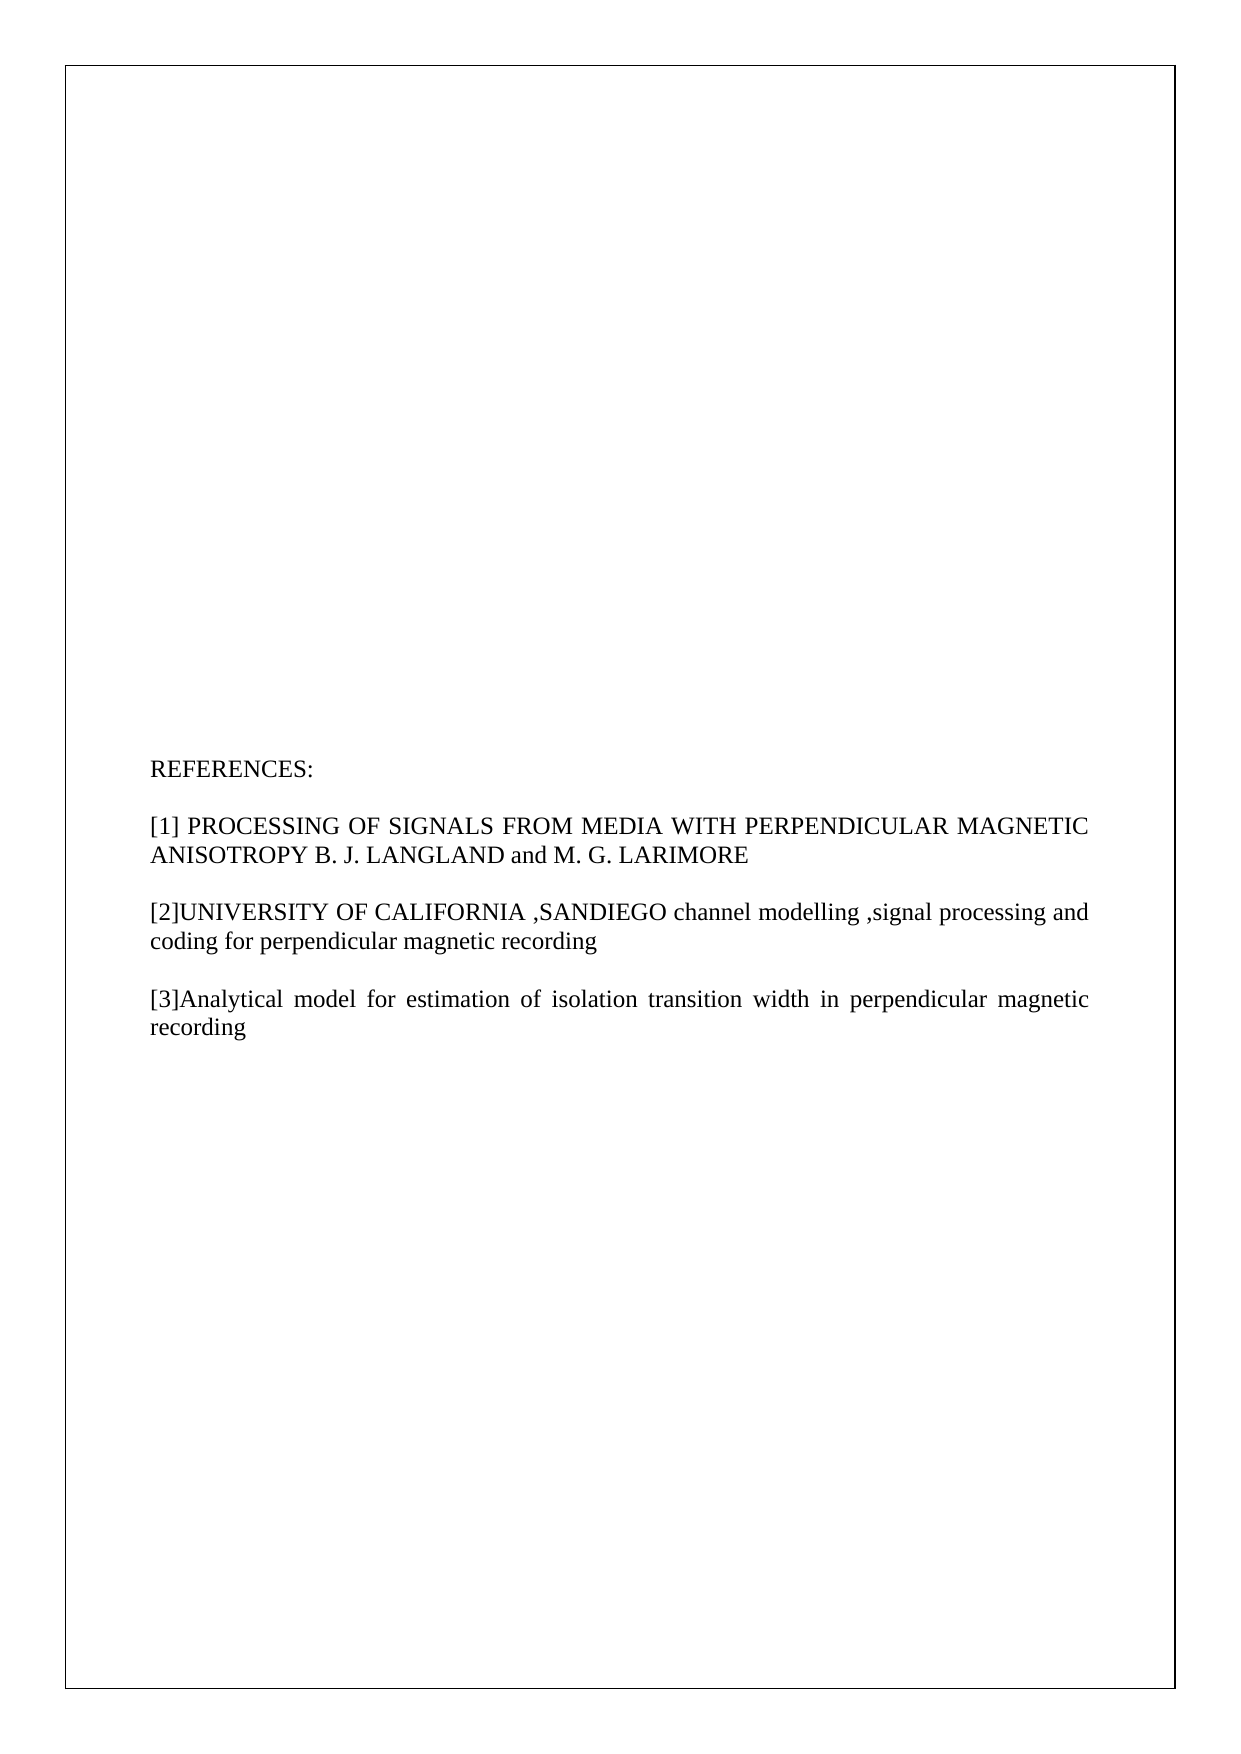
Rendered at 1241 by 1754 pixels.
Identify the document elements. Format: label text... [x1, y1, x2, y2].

text [1] PROCESSING OF SIGNALS FROM MEDIA WITH PERPENDICULAR MAGNETIC ANISOTROPY B. J. LANGLAND and M. G. LARIMORE [150, 811, 1090, 869]
text REFERENCES: [150, 754, 1090, 782]
text [3]Analytical model for estimation of isolation transition width in perpendicular magnetic recording [150, 984, 1090, 1041]
text [2]UNIVERSITY OF CALIFORNIA ,SANDIEGO channel modelling ,signal processing and coding for perpendicular magnetic recording [150, 897, 1090, 955]
